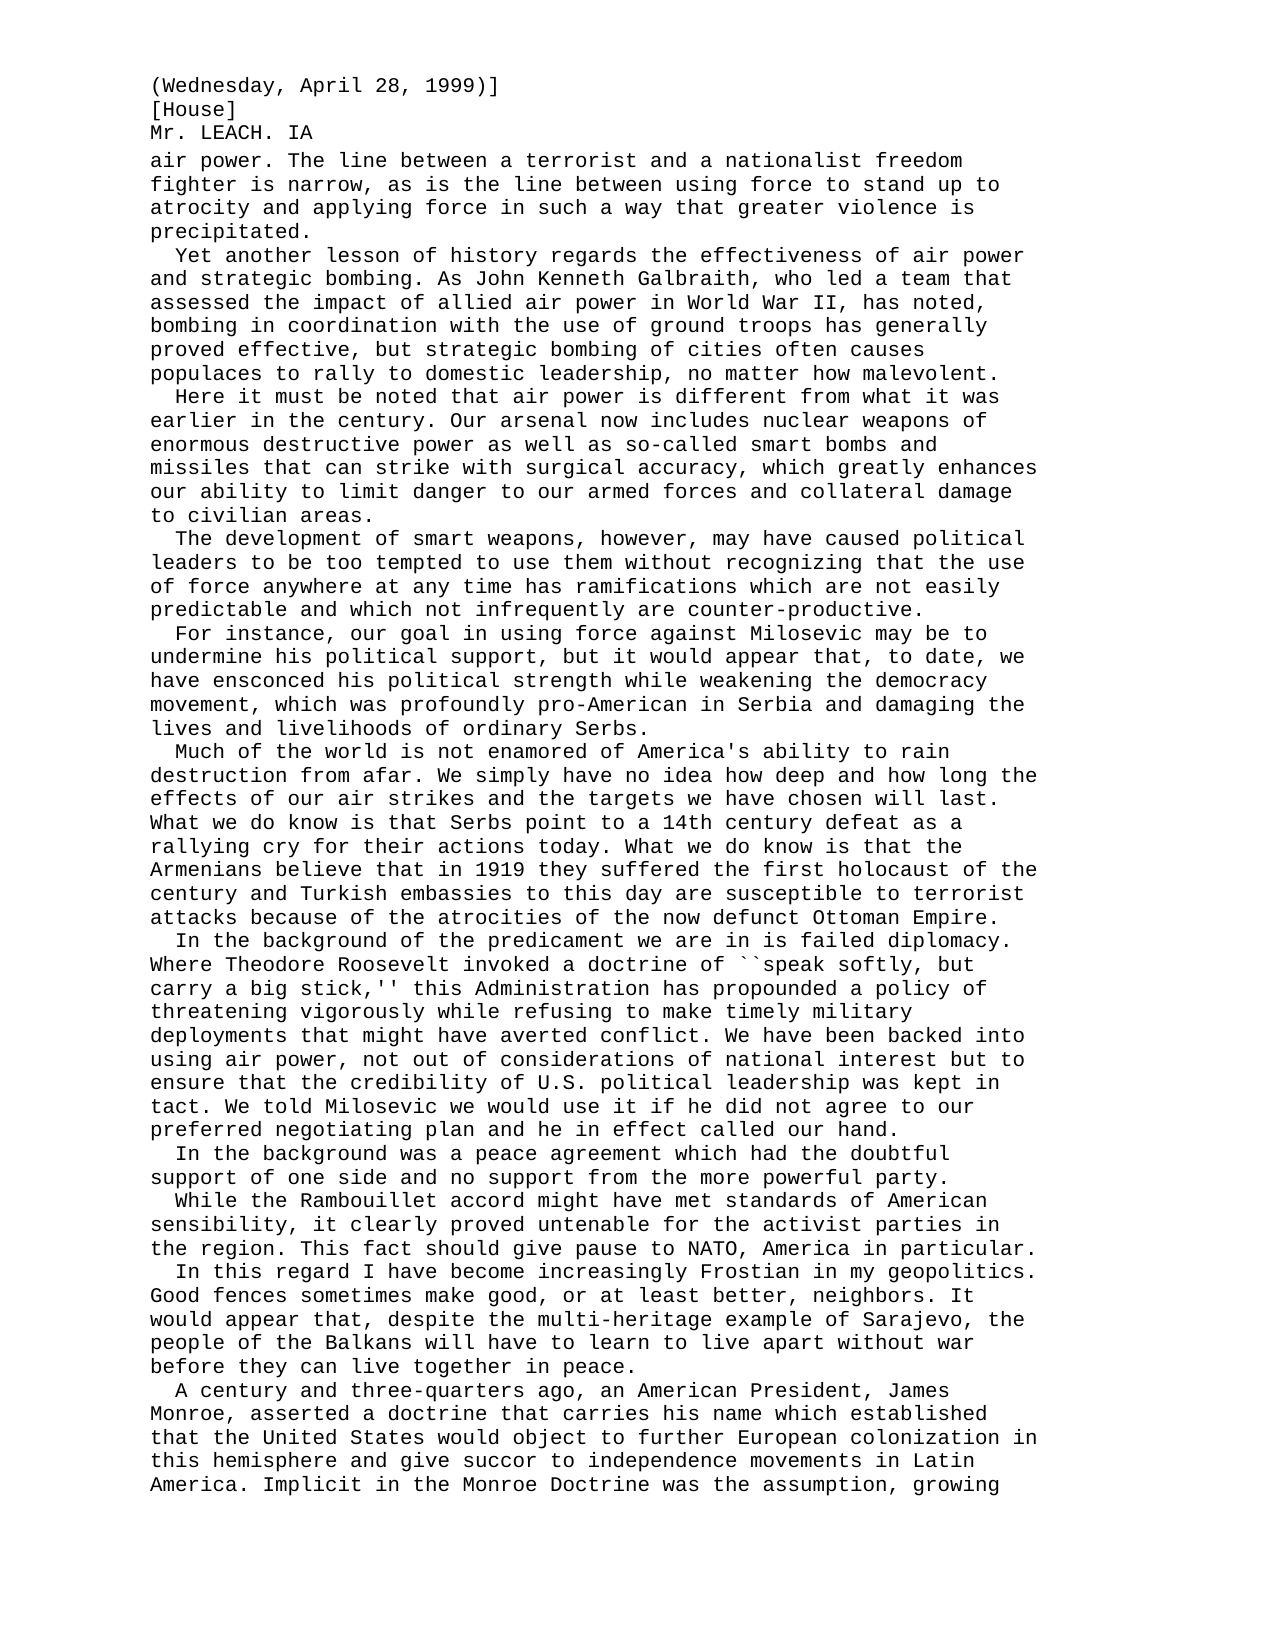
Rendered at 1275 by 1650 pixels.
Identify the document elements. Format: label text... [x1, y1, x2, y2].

text of force anywhere at any time has ramifications which are not easily [150, 576, 1125, 599]
text to civilian areas. [150, 505, 1125, 528]
text Much of the world is not enamored of America's ability to rain [150, 741, 1125, 765]
text that the United States would object to further European colonization in [150, 1427, 1125, 1451]
text would appear that, despite the multi-heritage example of Sarajevo, the [150, 1309, 1125, 1332]
text the region. This fact should give pause to NATO, America in particular. [150, 1238, 1125, 1261]
text people of the Balkans will have to learn to live apart without war [150, 1332, 1125, 1356]
text lives and livelihoods of ordinary Serbs. [150, 717, 1125, 741]
text rallying cry for their actions today. What we do know is that the [150, 836, 1125, 859]
text ensure that the credibility of U.S. political leadership was kept in [150, 1072, 1125, 1096]
text predictable and which not infrequently are counter-productive. [150, 599, 1125, 623]
text Where Theodore Roosevelt invoked a doctrine of ``speak softly, but [150, 954, 1125, 978]
text and strategic bombing. As John Kenneth Galbraith, who led a team that [150, 268, 1125, 292]
text While the Rambouillet accord might have met standards of American [150, 1190, 1125, 1214]
text deployments that might have averted conflict. We have been backed into [150, 1025, 1125, 1048]
text have ensconced his political strength while weakening the democracy [150, 670, 1125, 694]
text In the background of the predicament we are in is failed diplomacy. [150, 930, 1125, 954]
text air power. The line between a terrorist and a nationalist freedom [150, 150, 1125, 174]
text Yet another lesson of history regards the effectiveness of air power [150, 244, 1125, 268]
text our ability to limit danger to our armed forces and collateral damage [150, 481, 1125, 505]
text populaces to rally to domestic leadership, no matter how malevolent. [150, 363, 1125, 386]
text using air power, not out of considerations of national interest but to [150, 1048, 1125, 1072]
text assessed the impact of allied air power in World War II, has noted, [150, 292, 1125, 316]
text threatening vigorously while refusing to make timely military [150, 1001, 1125, 1025]
text century and Turkish embassies to this day are susceptible to terrorist [150, 883, 1125, 907]
text For instance, our goal in using force against Milosevic may be to [150, 623, 1125, 647]
text enormous destructive power as well as so-called smart bombs and [150, 434, 1125, 457]
text Here it must be noted that air power is different from what it was [150, 386, 1125, 410]
text Good fences sometimes make good, or at least better, neighbors. It [150, 1285, 1125, 1309]
text In the background was a peace agreement which had the doubtful [150, 1143, 1125, 1167]
text effects of our air strikes and the targets we have chosen will last. [150, 788, 1125, 812]
text destruction from afar. We simply have no idea how deep and how long the [150, 765, 1125, 788]
text fighter is narrow, as is the line between using force to stand up to [150, 174, 1125, 197]
text this hemisphere and give succor to independence movements in Latin [150, 1451, 1125, 1474]
text earlier in the century. Our arsenal now includes nuclear weapons of [150, 410, 1125, 434]
text support of one side and no support from the more powerful party. [150, 1167, 1125, 1190]
text undermine his political support, but it would appear that, to date, we [150, 647, 1125, 670]
text proved effective, but strategic bombing of cities often causes [150, 339, 1125, 363]
text attacks because of the atrocities of the now defunct Ottoman Empire. [150, 907, 1125, 930]
text Armenians believe that in 1919 they suffered the first holocaust of the [150, 859, 1125, 883]
text sensibility, it clearly proved untenable for the activist parties in [150, 1214, 1125, 1238]
text atrocity and applying force in such a way that greater violence is [150, 197, 1125, 221]
text movement, which was profoundly pro-American in Serbia and damaging the [150, 694, 1125, 717]
text before they can live together in peace. [150, 1356, 1125, 1379]
text bombing in coordination with the use of ground troops has generally [150, 316, 1125, 339]
text leaders to be too tempted to use them without recognizing that the use [150, 552, 1125, 576]
text precipitated. [150, 221, 1125, 244]
text Monroe, asserted a doctrine that carries his name which established [150, 1403, 1125, 1427]
text tact. We told Milosevic we would use it if he did not agree to our [150, 1096, 1125, 1119]
text America. Implicit in the Monroe Doctrine was the assumption, growing [150, 1474, 1125, 1498]
text What we do know is that Serbs point to a 14th century defeat as a [150, 812, 1125, 836]
text In this regard I have become increasingly Frostian in my geopolitics. [150, 1261, 1125, 1285]
text carry a big stick,'' this Administration has propounded a policy of [150, 978, 1125, 1001]
text The development of smart weapons, however, may have caused political [150, 528, 1125, 552]
text A century and three-quarters ago, an American President, James [150, 1379, 1125, 1403]
text preferred negotiating plan and he in effect called our hand. [150, 1119, 1125, 1143]
text missiles that can strike with surgical accuracy, which greatly enhances [150, 457, 1125, 481]
